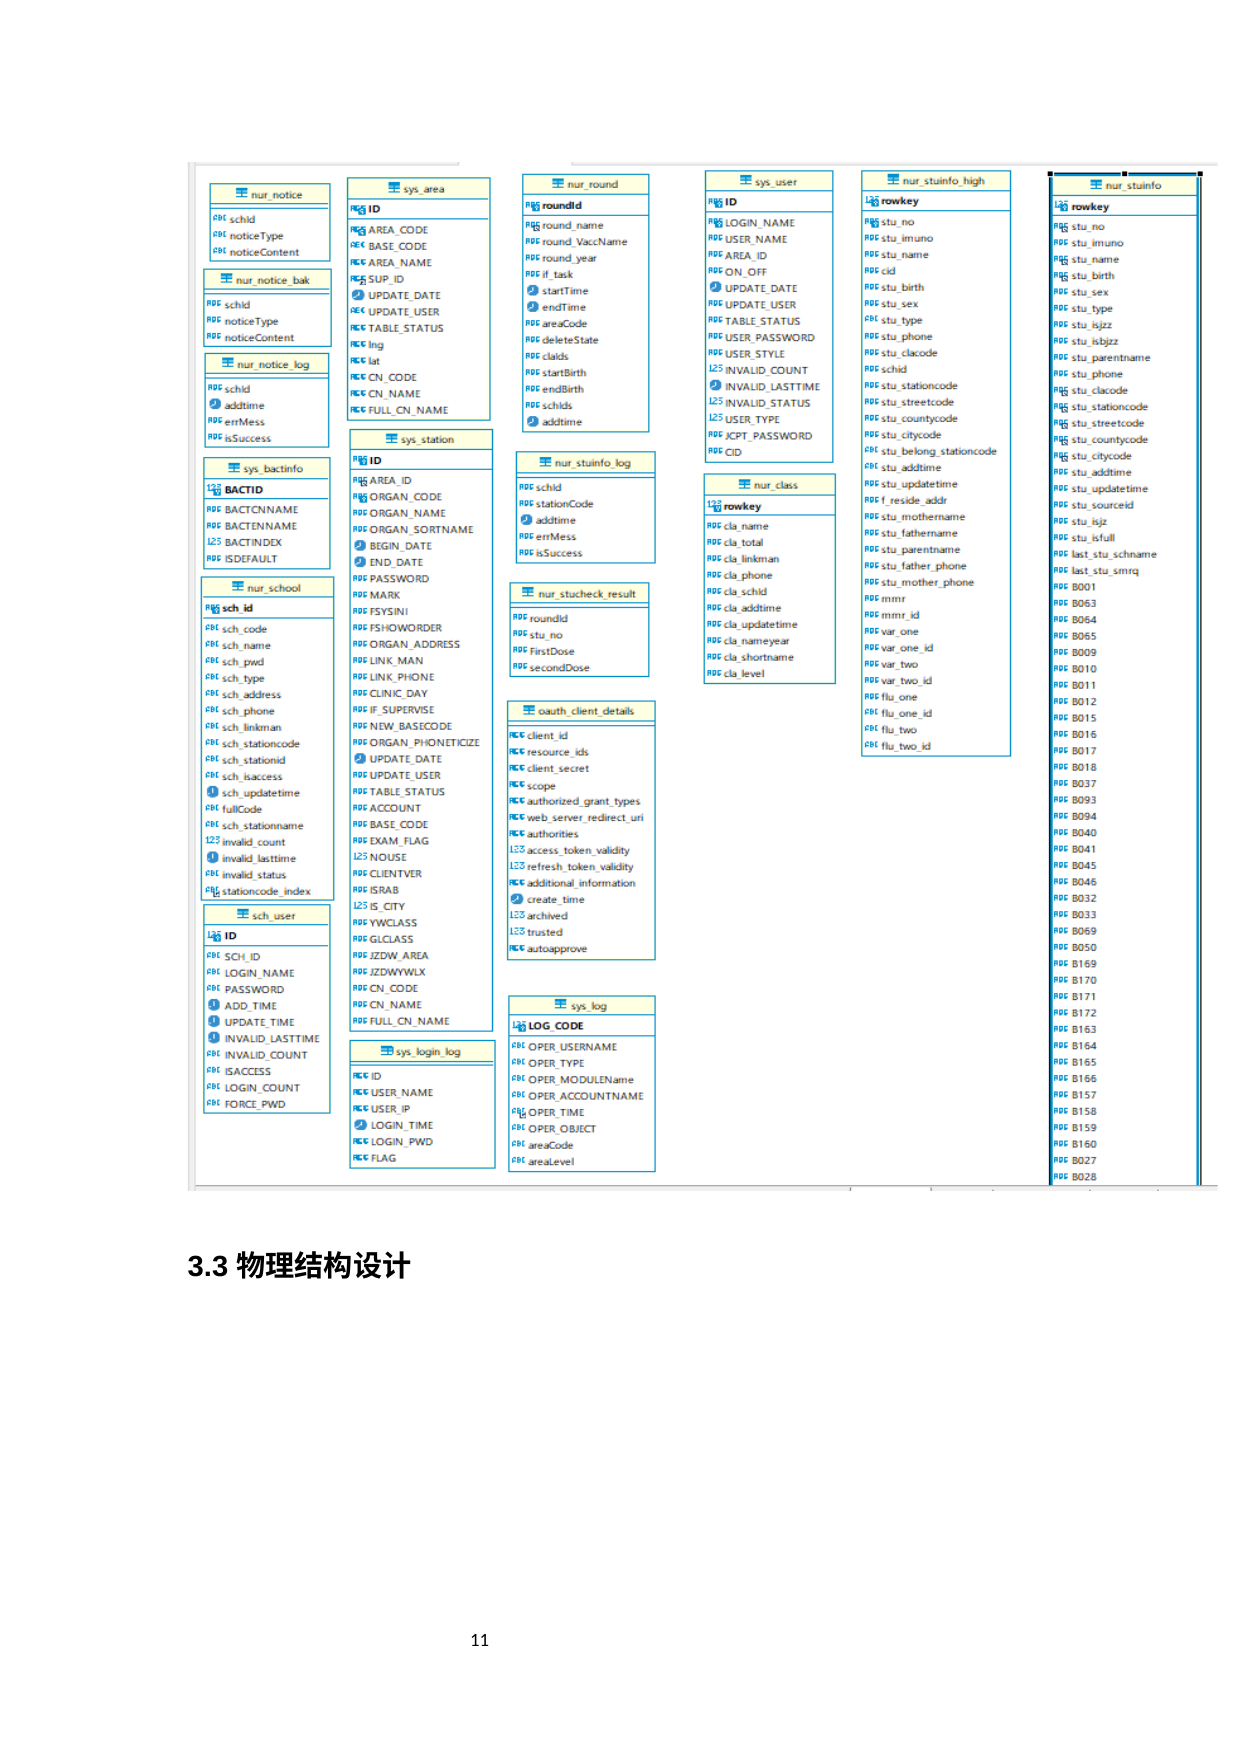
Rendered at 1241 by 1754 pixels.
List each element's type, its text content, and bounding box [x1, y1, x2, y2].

picture [187, 162, 1218, 1191]
subtitle 3.3 物理结构设计 [187, 1231, 1053, 1296]
